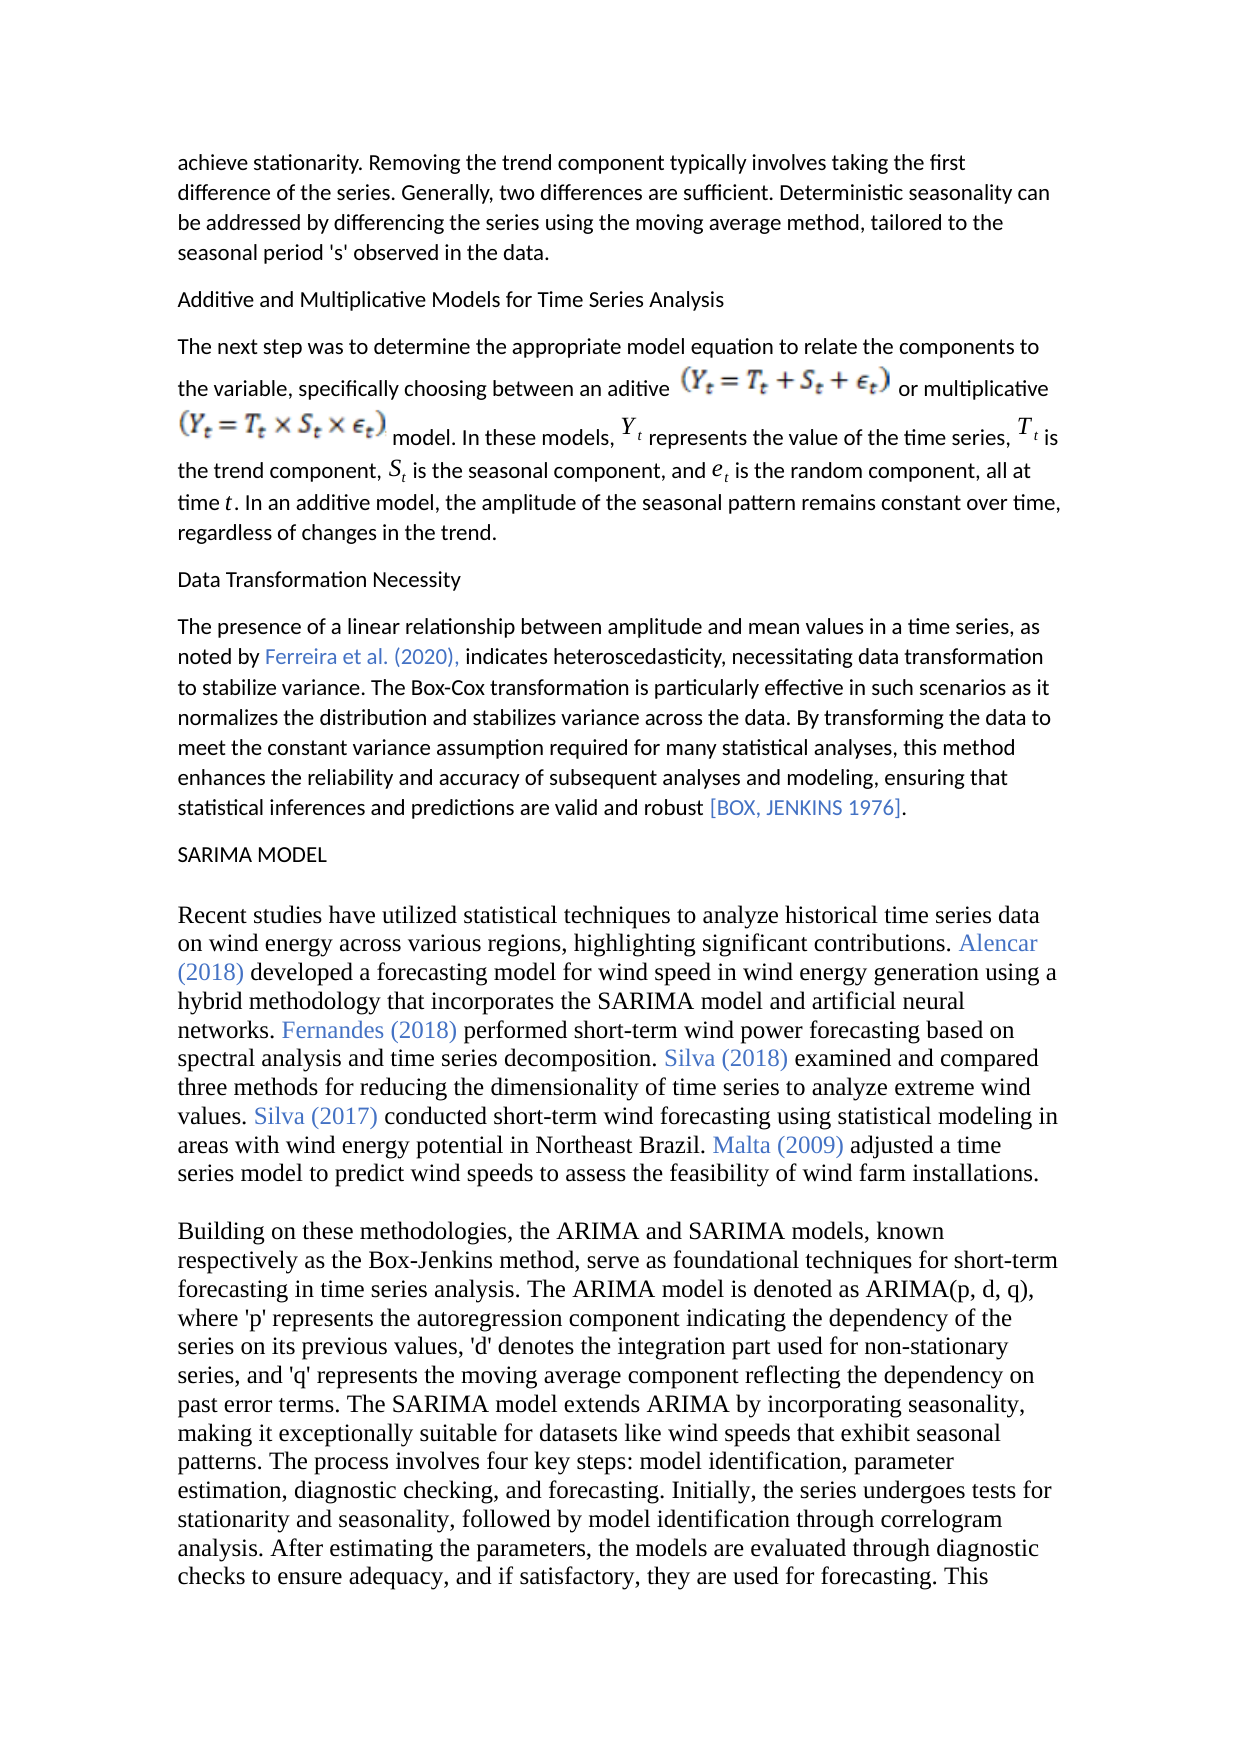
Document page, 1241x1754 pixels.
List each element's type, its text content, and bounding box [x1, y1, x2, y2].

text Data Transformation Necessity [177, 565, 1063, 593]
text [177, 1216, 1063, 1590]
text Recent studies have utilized statistical techniques to analyze historical time series data on wind energy across various regions, highlighting significant contributions. Alencar (2018) developed a forecasting model for wind speed in wind energy generation using a hybrid methodology that incorporates the SARIMA model and artificial neural networks. Fernandes (2018) performed short-term wind power forecasting based on spectral analysis and time series decomposition. Silva (2018) examined and compared three methods for reducing the dimensionality of time series to analyze extreme wind values. Silva (2017) conducted short-term wind forecasting using statistical modeling in areas with wind energy potential in Northeast Brazil. Malta (2009) adjusted a time series model to predict wind speeds to assess the feasibility of wind farm installations. [177, 900, 1063, 1187]
picture [177, 404, 387, 446]
text Additive and Multiplicative Models for Time Series Analysis [177, 285, 1063, 313]
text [177, 148, 1063, 266]
text SARIMA MODEL [177, 840, 1063, 868]
text The presence of a linear relationship between amplitude and mean values in a time series, as noted by Ferreira et al. (2020), indicates heteroscedasticity, necessitating data transformation to stabilize variance. The Box-Cox transformation is particularly effective in such scenarios as it normalizes the distribution and stabilizes variance across the data. By transforming the data to meet the constant variance assumption required for many statistical analyses, this method enhances the reliability and accuracy of subsequent analyses and modeling, ensuring that statistical inferences and predictions are valid and robust [BOX, JENKINS 1976]. [177, 612, 1063, 821]
text The next step was to determine the appropriate model equation to relate the components to the variable, specifically choosing between an aditive or multiplicative model. In these models, ​ represents the value of the time series, ​ is the trend component, is the seasonal component, and ​ is the random component, all at time . In an additive model, the amplitude of the seasonal pattern remains constant over time, regardless of changes in the trend. [177, 332, 1063, 546]
picture [675, 362, 893, 397]
